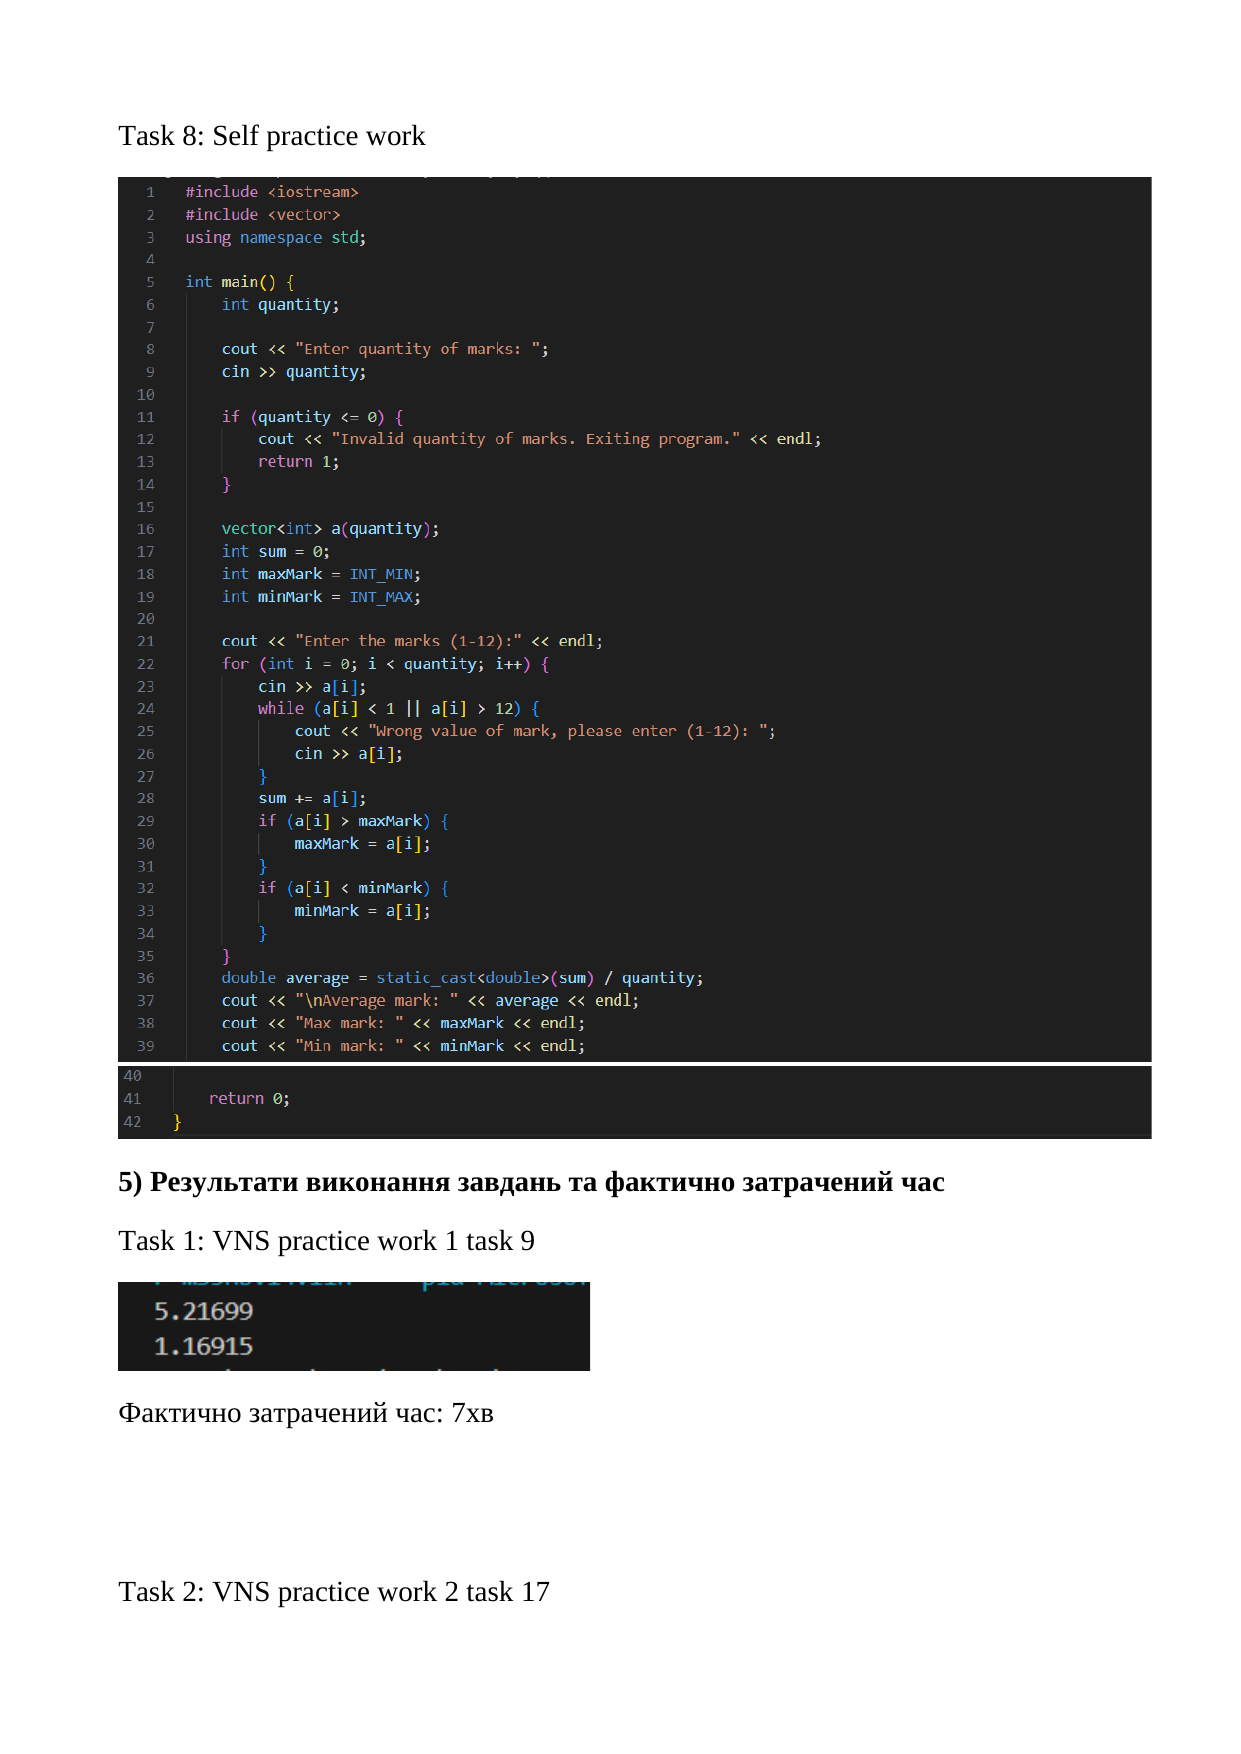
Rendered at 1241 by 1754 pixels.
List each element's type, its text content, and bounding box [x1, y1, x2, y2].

picture [118, 1282, 590, 1371]
text Task 8: Self practice work [118, 118, 1152, 152]
text Task 2: VNS practice work 2 task 17 [118, 1574, 1152, 1607]
text Task 1: VNS practice work 1 task 9 [118, 1223, 1152, 1257]
picture [118, 177, 1152, 1062]
text Фактично затрачений час: 7хв [118, 1396, 1152, 1429]
text 5) Результати виконання завдань та фактично затрачений час [118, 1164, 1152, 1198]
picture [118, 1066, 1152, 1139]
